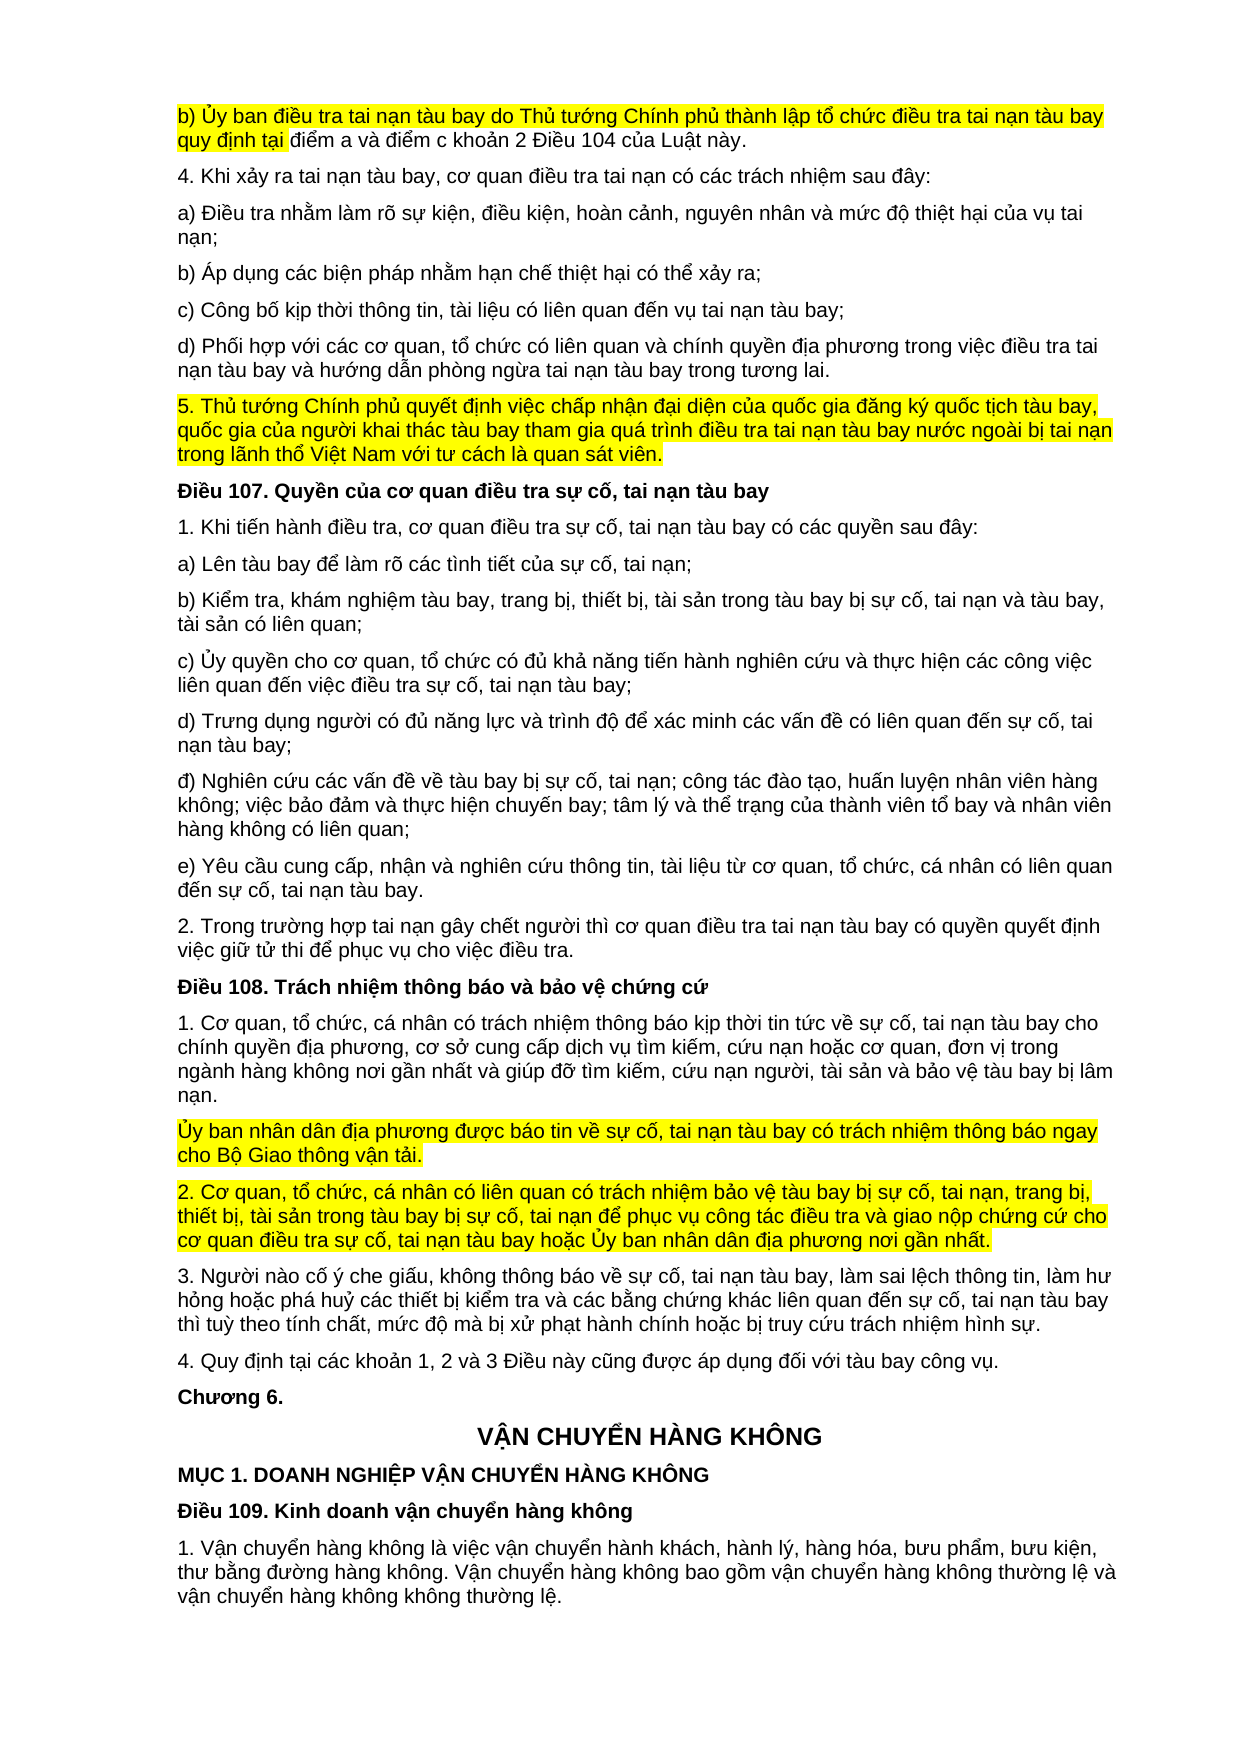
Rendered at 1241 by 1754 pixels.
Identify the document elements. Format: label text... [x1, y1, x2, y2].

text c) Công bố kịp thời thông tin, tài liệu có liên quan đến vụ tai nạn tàu bay; [177, 297, 1122, 321]
text Điều 109. Kinh doanh vận chuyển hàng không [177, 1499, 1122, 1523]
text 2. Trong trường hợp tai nạn gây chết người thì cơ quan điều tra tai nạn tàu bay có quyền quyết định việc giữ tử thi để phục vụ cho việc điều tra. [177, 914, 1122, 962]
text b) Áp dụng các biện pháp nhằm hạn chế thiệt hại có thể xảy ra; [177, 261, 1122, 285]
text e) Yêu cầu cung cấp, nhận và nghiên cứu thông tin, tài liệu từ cơ quan, tổ chức, cá nhân có liên quan đến sự cố, tai nạn tàu bay. [177, 854, 1122, 902]
text 1. Khi tiến hành điều tra, cơ quan điều tra sự cố, tai nạn tàu bay có các quyền sau đây: [177, 515, 1122, 539]
text 1. Vận chuyển hàng không là việc vận chuyển hành khách, hành lý, hàng hóa, bưu phẩm, bưu kiện, thư bằng đường hàng không. Vận chuyển hàng không bao gồm vận chuyển hàng không thường lệ và vận chuyển hàng không không thường lệ. [177, 1536, 1122, 1607]
text 4. Quy định tại các khoản 1, 2 và 3 Điều này cũng được áp dụng đối với tàu bay công vụ. [177, 1348, 1122, 1372]
text Điều 107. Quyền của cơ quan điều tra sự cố, tai nạn tàu bay [177, 479, 1122, 503]
text 1. Cơ quan, tổ chức, cá nhân có trách nhiệm thông báo kịp thời tin tức về sự cố, tai nạn tàu bay cho chính quyền địa phương, cơ sở cung cấp dịch vụ tìm kiếm, cứu nạn hoặc cơ quan, đơn vị trong ngành hàng không nơi gần nhất và giúp đỡ tìm kiếm, cứu nạn người, tài sản và bảo vệ tàu bay bị lâm nạn. [177, 1011, 1122, 1107]
text Ủy ban nhân dân địa phương được báo tin về sự cố, tai nạn tàu bay có trách nhiệm thông báo ngay cho Bộ Giao thông vận tải. [423, 1119, 1122, 1167]
text 3. Người nào cố ý che giấu, không thông báo về sự cố, tai nạn tàu bay, làm sai lệch thông tin, làm hư hỏng hoặc phá huỷ các thiết bị kiểm tra và các bằng chứng khác liên quan đến sự cố, tai nạn tàu bay thì tuỳ theo tính chất, mức độ mà bị xử phạt hành chính hoặc bị truy cứu trách nhiệm hình sự. [177, 1264, 1122, 1336]
text 5. Thủ tướng Chính phủ quyết định việc chấp nhận đại diện của quốc gia đăng ký quốc tịch tàu bay, quốc gia của người khai thác tàu bay tham gia quá trình điều tra tai nạn tàu bay nước ngoài bị tai nạn trong lãnh thổ Việt Nam với tư cách là quan sát viên. [663, 394, 1122, 466]
text a) Điều tra nhằm làm rõ sự kiện, điều kiện, hoàn cảnh, nguyên nhân và mức độ thiệt hại của vụ tai nạn; [177, 201, 1122, 248]
text VẬN CHUYỂN HÀNG KHÔNG [177, 1421, 1122, 1450]
text đ) Nghiên cứu các vấn đề về tàu bay bị sự cố, tai nạn; công tác đào tạo, huấn luyện nhân viên hàng không; việc bảo đảm và thực hiện chuyến bay; tâm lý và thể trạng của thành viên tổ bay và nhân viên hàng không có liên quan; [177, 769, 1122, 841]
text b) Ủy ban điều tra tai nạn tàu bay do Thủ tướng Chính phủ thành lập tổ chức điều tra tai nạn tàu bay quy định tại điểm a và điểm c khoản 2 Điều 104 của Luật này. [289, 104, 1122, 152]
text 4. Khi xảy ra tai nạn tàu bay, cơ quan điều tra tai nạn có các trách nhiệm sau đây: [177, 164, 1122, 188]
text c) Ủy quyền cho cơ quan, tổ chức có đủ khả năng tiến hành nghiên cứu và thực hiện các công việc liên quan đến việc điều tra sự cố, tai nạn tàu bay; [177, 648, 1122, 696]
text Điều 108. Trách nhiệm thông báo và bảo vệ chứng cứ [177, 974, 1122, 998]
text b) Kiểm tra, khám nghiệm tàu bay, trang bị, thiết bị, tài sản trong tàu bay bị sự cố, tai nạn và tàu bay, tài sản có liên quan; [177, 588, 1122, 636]
text d) Phối hợp với các cơ quan, tổ chức có liên quan và chính quyền địa phương trong việc điều tra tai nạn tàu bay và hướng dẫn phòng ngừa tai nạn tàu bay trong tương lai. [177, 334, 1122, 382]
text d) Trưng dụng người có đủ năng lực và trình độ để xác minh các vấn đề có liên quan đến sự cố, tai nạn tàu bay; [177, 709, 1122, 757]
text Chương 6. [177, 1385, 1122, 1409]
text a) Lên tàu bay để làm rõ các tình tiết của sự cố, tai nạn; [177, 552, 1122, 576]
text MỤC 1. DOANH NGHIỆP VẬN CHUYỂN HÀNG KHÔNG [177, 1463, 1122, 1487]
